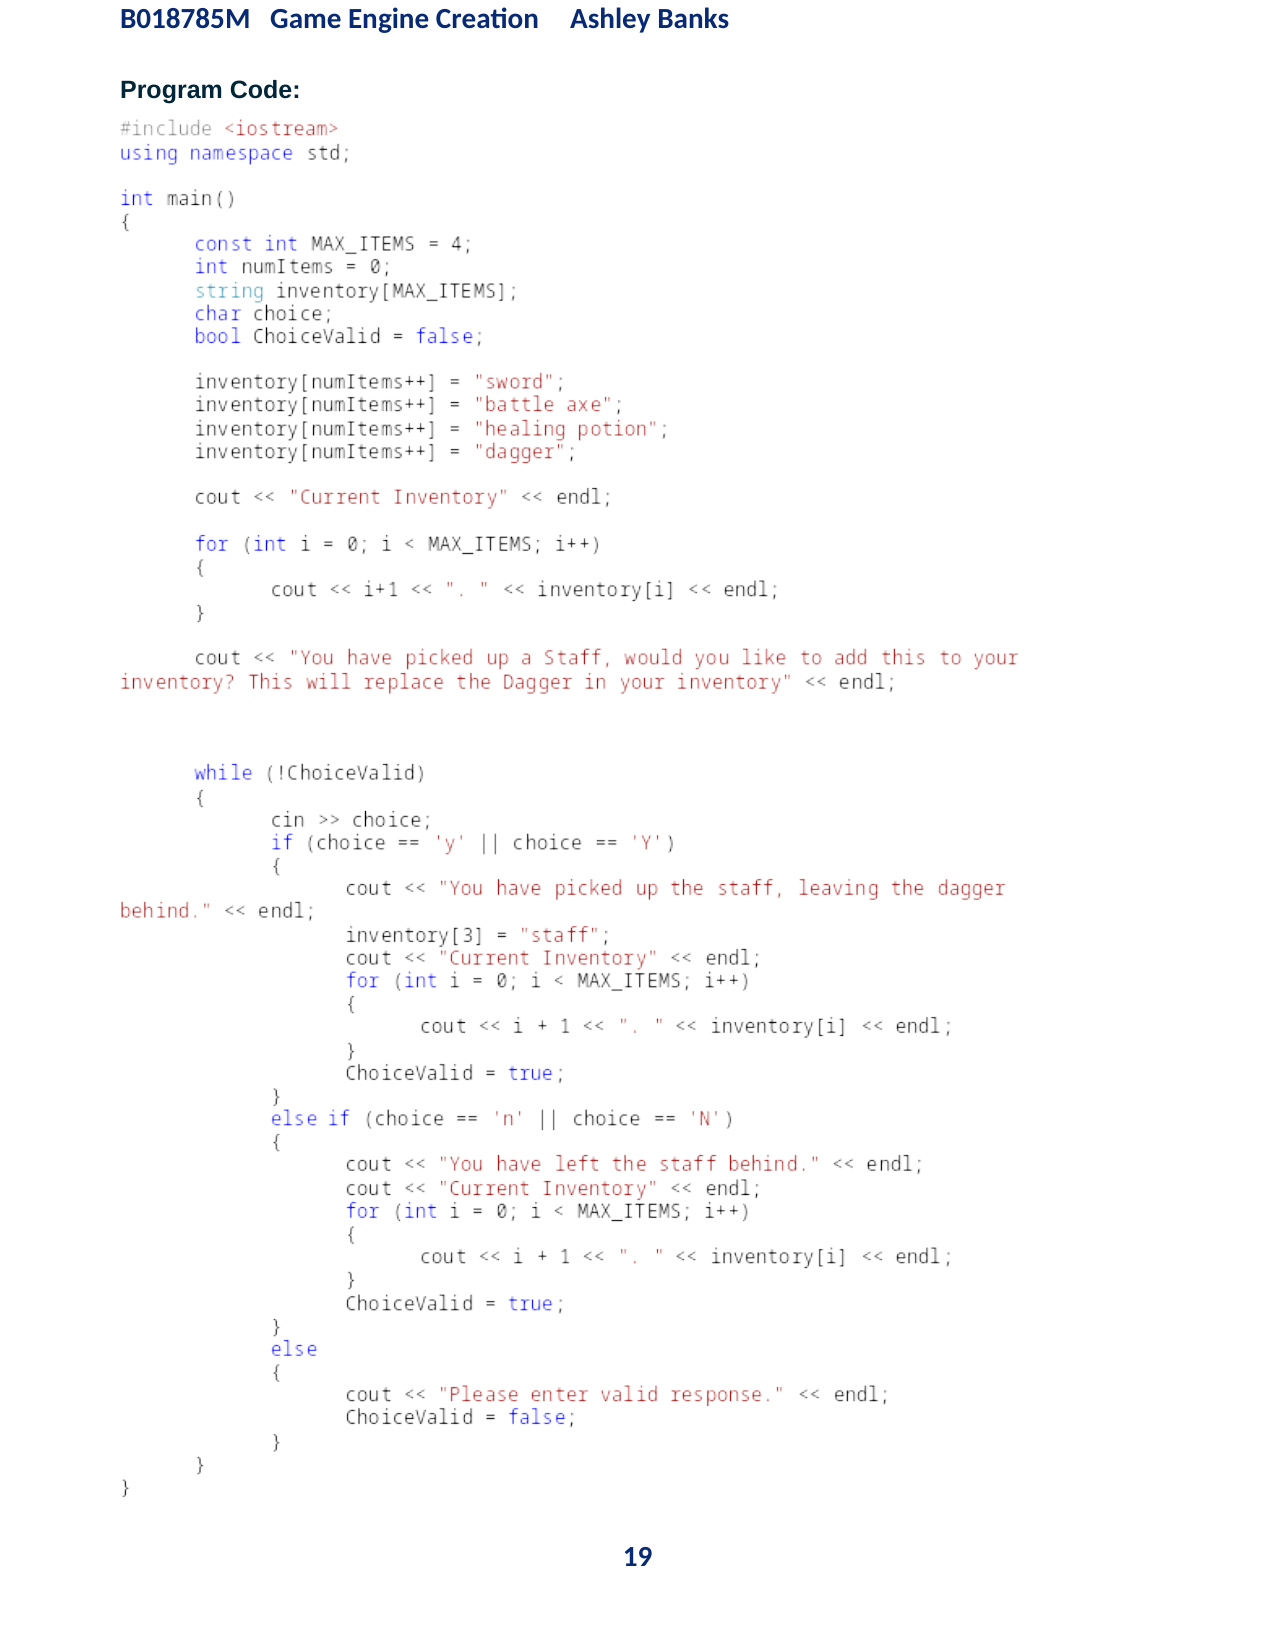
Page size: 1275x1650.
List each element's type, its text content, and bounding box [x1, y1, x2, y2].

subtitle Program Code: [120, 75, 1155, 104]
